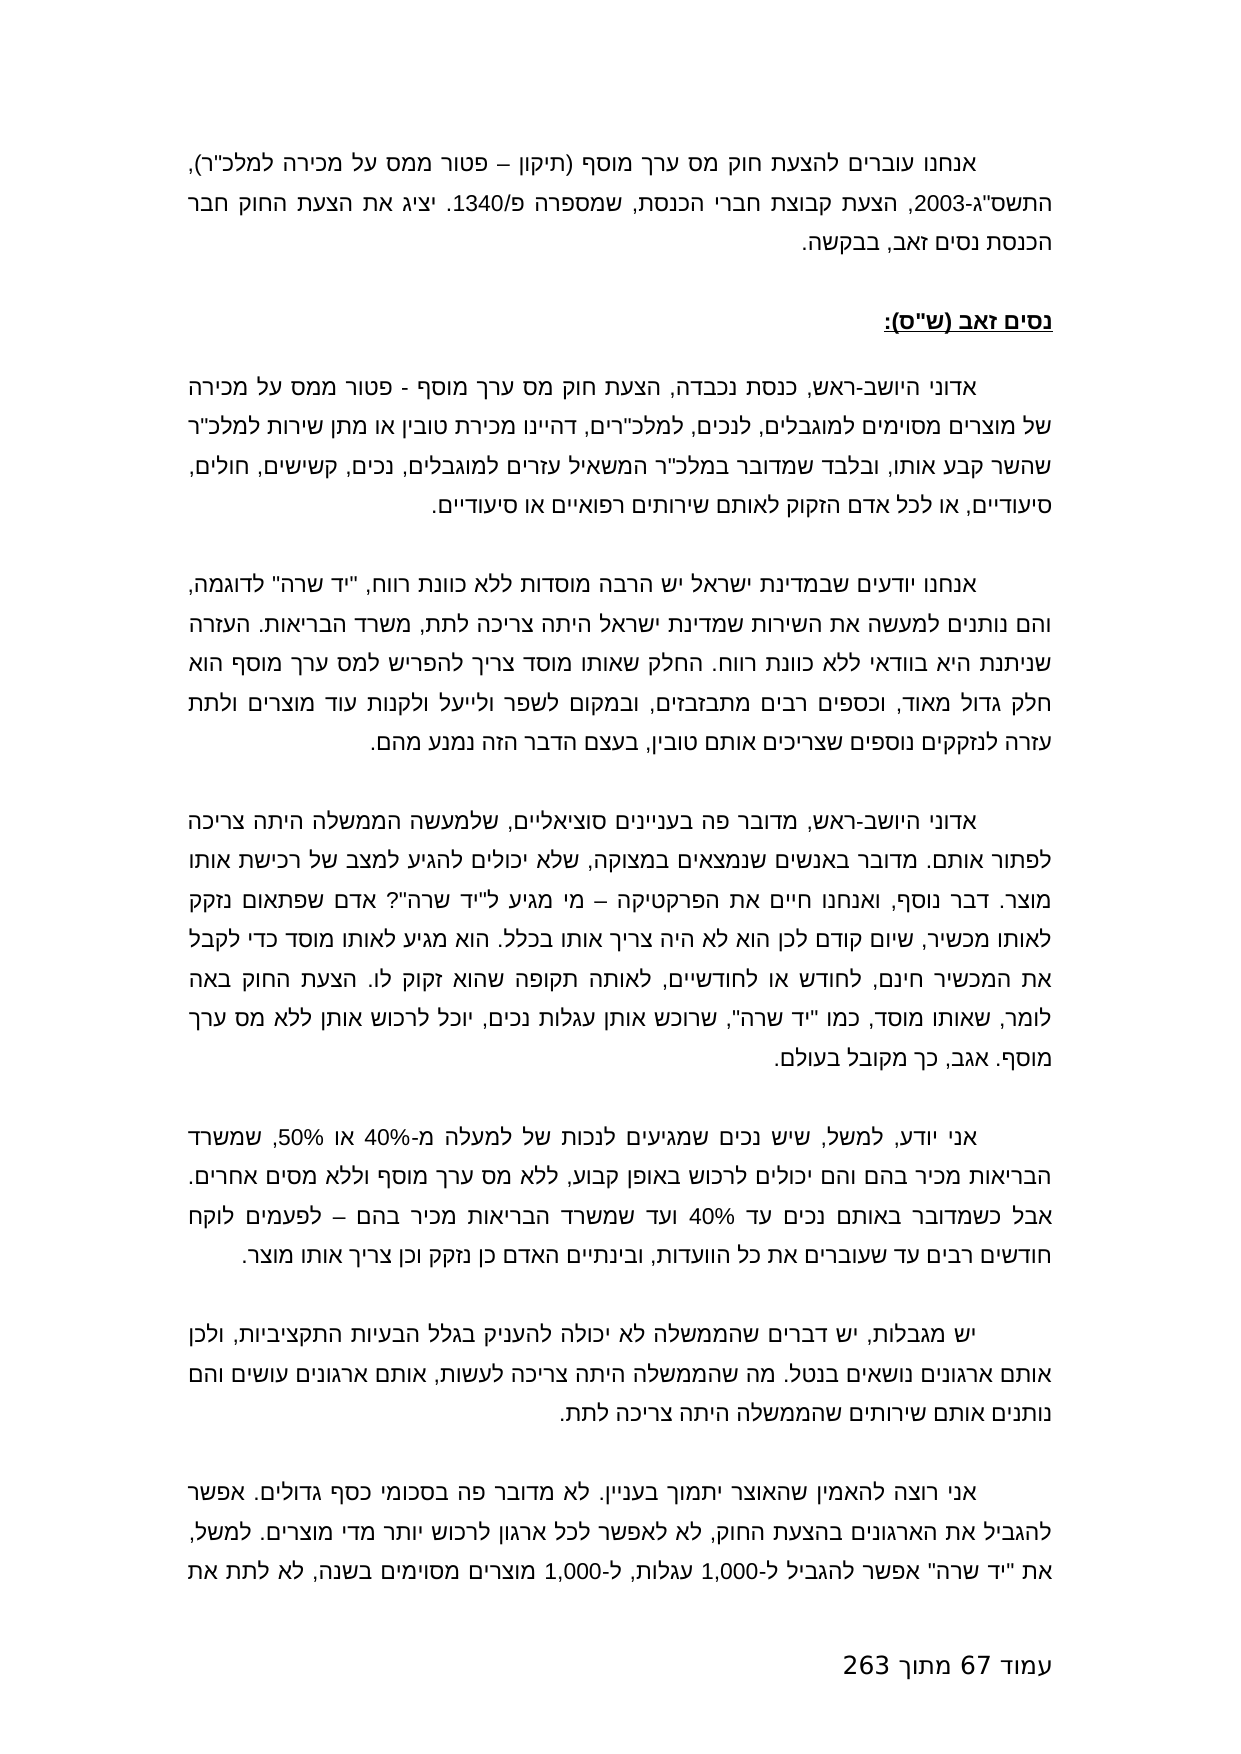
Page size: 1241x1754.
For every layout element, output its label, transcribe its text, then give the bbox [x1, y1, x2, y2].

text נסים זאב (ש"ס): [187, 308, 1053, 334]
text אנחנו עוברים להצעת חוק מס ערך מוסף (תיקון – פטור ממס על מכירה למלכ"ר), התשס"ג-2003, הצעת קבוצת חברי הכנסת, שמספרה פ/1340. יציג את הצעת החוק חבר הכנסת נסים זאב, בבקשה. [187, 150, 1053, 255]
text אדוני היושב-ראש, כנסת נכבדה, הצעת חוק מס ערך מוסף - פטור ממס על מכירה של מוצרים מסוימים למוגבלים, לנכים, למלכ"רים, דהיינו מכירת טובין או מתן שירות למלכ"ר שהשר קבע אותו, ובלבד שמדובר במלכ"ר המשאיל עזרים למוגבלים, נכים, קשישים, חולים, סיעודיים, או לכל אדם הזקוק לאותם שירותים רפואיים או סיעודיים. [187, 374, 1053, 518]
text יש מגבלות, יש דברים שהממשלה לא יכולה להעניק בגלל הבעיות התקציביות, ולכן אותם ארגונים נושאים בנטל. מה שהממשלה היתה צריכה לעשות, אותם ארגונים עושים והם נותנים אותם שירותים שהממשלה היתה צריכה לתת. [187, 1321, 1053, 1427]
text אדוני היושב-ראש, מדובר פה בעניינים סוציאליים, שלמעשה הממשלה היתה צריכה לפתור אותם. מדובר באנשים שנמצאים במצוקה, שלא יכולים להגיע למצב של רכישת אותו מוצר. דבר נוסף, ואנחנו חיים את הפרקטיקה – מי מגיע ל"יד שרה"? אדם שפתאום נזקק לאותו מכשיר, שיום קודם לכן הוא לא היה צריך אותו בכלל. הוא מגיע לאותו מוסד כדי לקבל את המכשיר חינם, לחודש או לחודשיים, לאותה תקופה שהוא זקוק לו. הצעת החוק באה לומר, שאותו מוסד, כמו "יד שרה", שרוכש אותן עגלות נכים, יוכל לרכוש אותן ללא מס ערך מוסף. אגב, כך מקובל בעולם. [187, 808, 1053, 1071]
text אנחנו יודעים שבמדינת ישראל יש הרבה מוסדות ללא כוונת רווח, "יד שרה" לדוגמה, והם נותנים למעשה את השירות שמדינת ישראל היתה צריכה לתת, משרד הבריאות. העזרה שניתנת היא בוודאי ללא כוונת רווח. החלק שאותו מוסד צריך להפריש למס ערך מוסף הוא חלק גדול מאוד, וכספים רבים מתבזבזים, ובמקום לשפר ולייעל ולקנות עוד מוצרים ולתת עזרה לנזקקים נוספים שצריכים אותם טובין, בעצם הדבר הזה נמנע מהם. [187, 571, 1053, 755]
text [187, 1479, 1053, 1584]
text אני יודע, למשל, שיש נכים שמגיעים לנכות של למעלה מ-40% או 50%, שמשרד הבריאות מכיר בהם והם יכולים לרכוש באופן קבוע, ללא מס ערך מוסף וללא מסים אחרים. אבל כשמדובר באותם נכים עד 40% ועד שמשרד הבריאות מכיר בהם – לפעמים לוקח חודשים רבים עד שעוברים את כל הוועדות, ובינתיים האדם כן נזקק וכן צריך אותו מוצר. [187, 1124, 1053, 1269]
